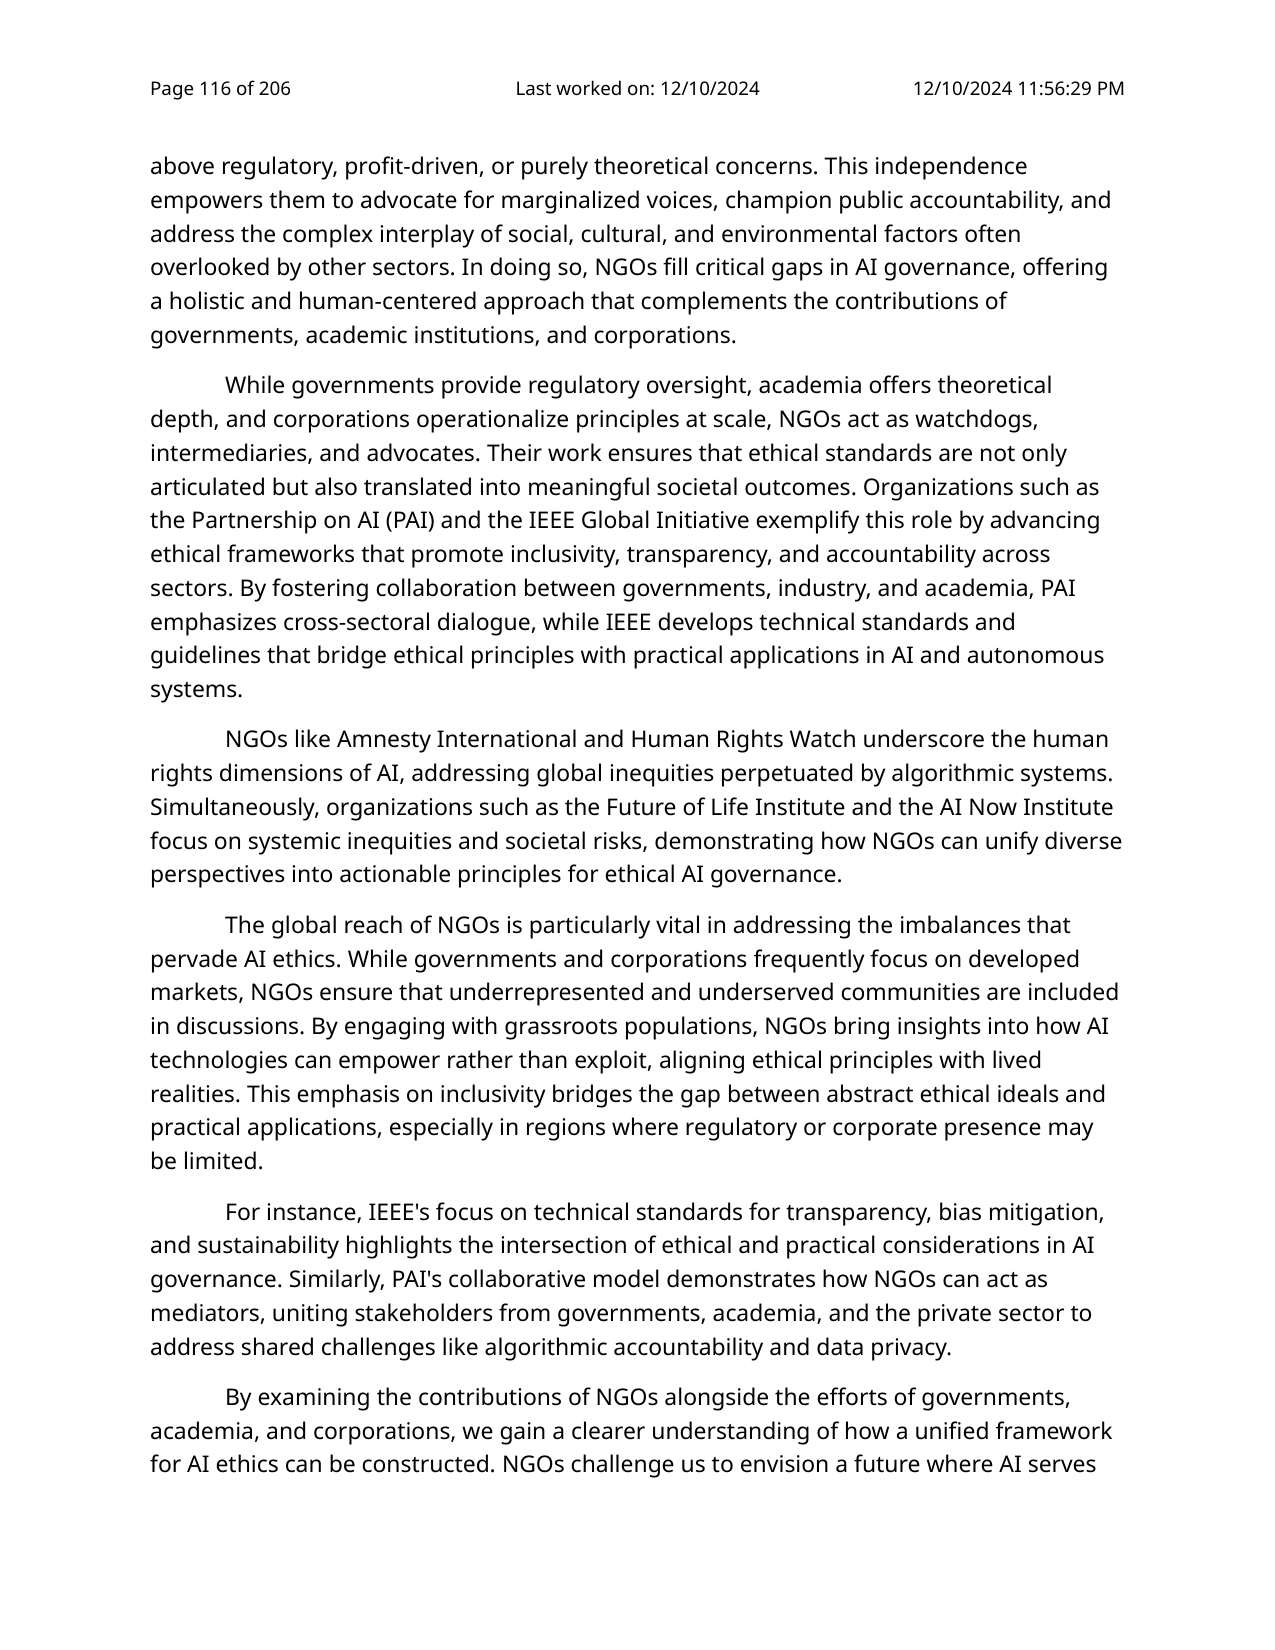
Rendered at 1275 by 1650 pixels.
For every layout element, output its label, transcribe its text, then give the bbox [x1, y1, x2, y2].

text While governments provide regulatory oversight, academia offers theoretical depth, and corporations operationalize principles at scale, NGOs act as watchdogs, intermediaries, and advocates. Their work ensures that ethical standards are not only articulated but also translated into meaningful societal outcomes. Organizations such as the Partnership on AI (PAI) and the IEEE Global Initiative exemplify this role by advancing ethical frameworks that promote inclusivity, transparency, and accountability across sectors. By fostering collaboration between governments, industry, and academia, PAI emphasizes cross-sectoral dialogue, while IEEE develops technical standards and guidelines that bridge ethical principles with practical applications in AI and autonomous systems. [150, 369, 1125, 704]
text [150, 150, 1125, 350]
text NGOs like Amnesty International and Human Rights Watch underscore the human rights dimensions of AI, addressing global inequities perpetuated by algorithmic systems. Simultaneously, organizations such as the Future of Life Institute and the AI Now Institute focus on systemic inequities and societal risks, demonstrating how NGOs can unify diverse perspectives into actionable principles for ethical AI governance. [150, 723, 1125, 889]
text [150, 1381, 1125, 1479]
text For instance, IEEE's focus on technical standards for transparency, bias mitigation, and sustainability highlights the intersection of ethical and practical considerations in AI governance. Similarly, PAI's collaborative model demonstrates how NGOs can act as mediators, uniting stakeholders from governments, academia, and the private sector to address shared challenges like algorithmic accountability and data privacy. [150, 1195, 1125, 1362]
text The global reach of NGOs is particularly vital in addressing the imbalances that pervade AI ethics. While governments and corporations frequently focus on developed markets, NGOs ensure that underrepresented and underserved communities are included in discussions. By engaging with grassroots populations, NGOs bring insights into how AI technologies can empower rather than exploit, aligning ethical principles with lived realities. This emphasis on inclusivity bridges the gap between abstract ethical ideals and practical applications, especially in regions where regulatory or corporate presence may be limited. [150, 909, 1125, 1176]
